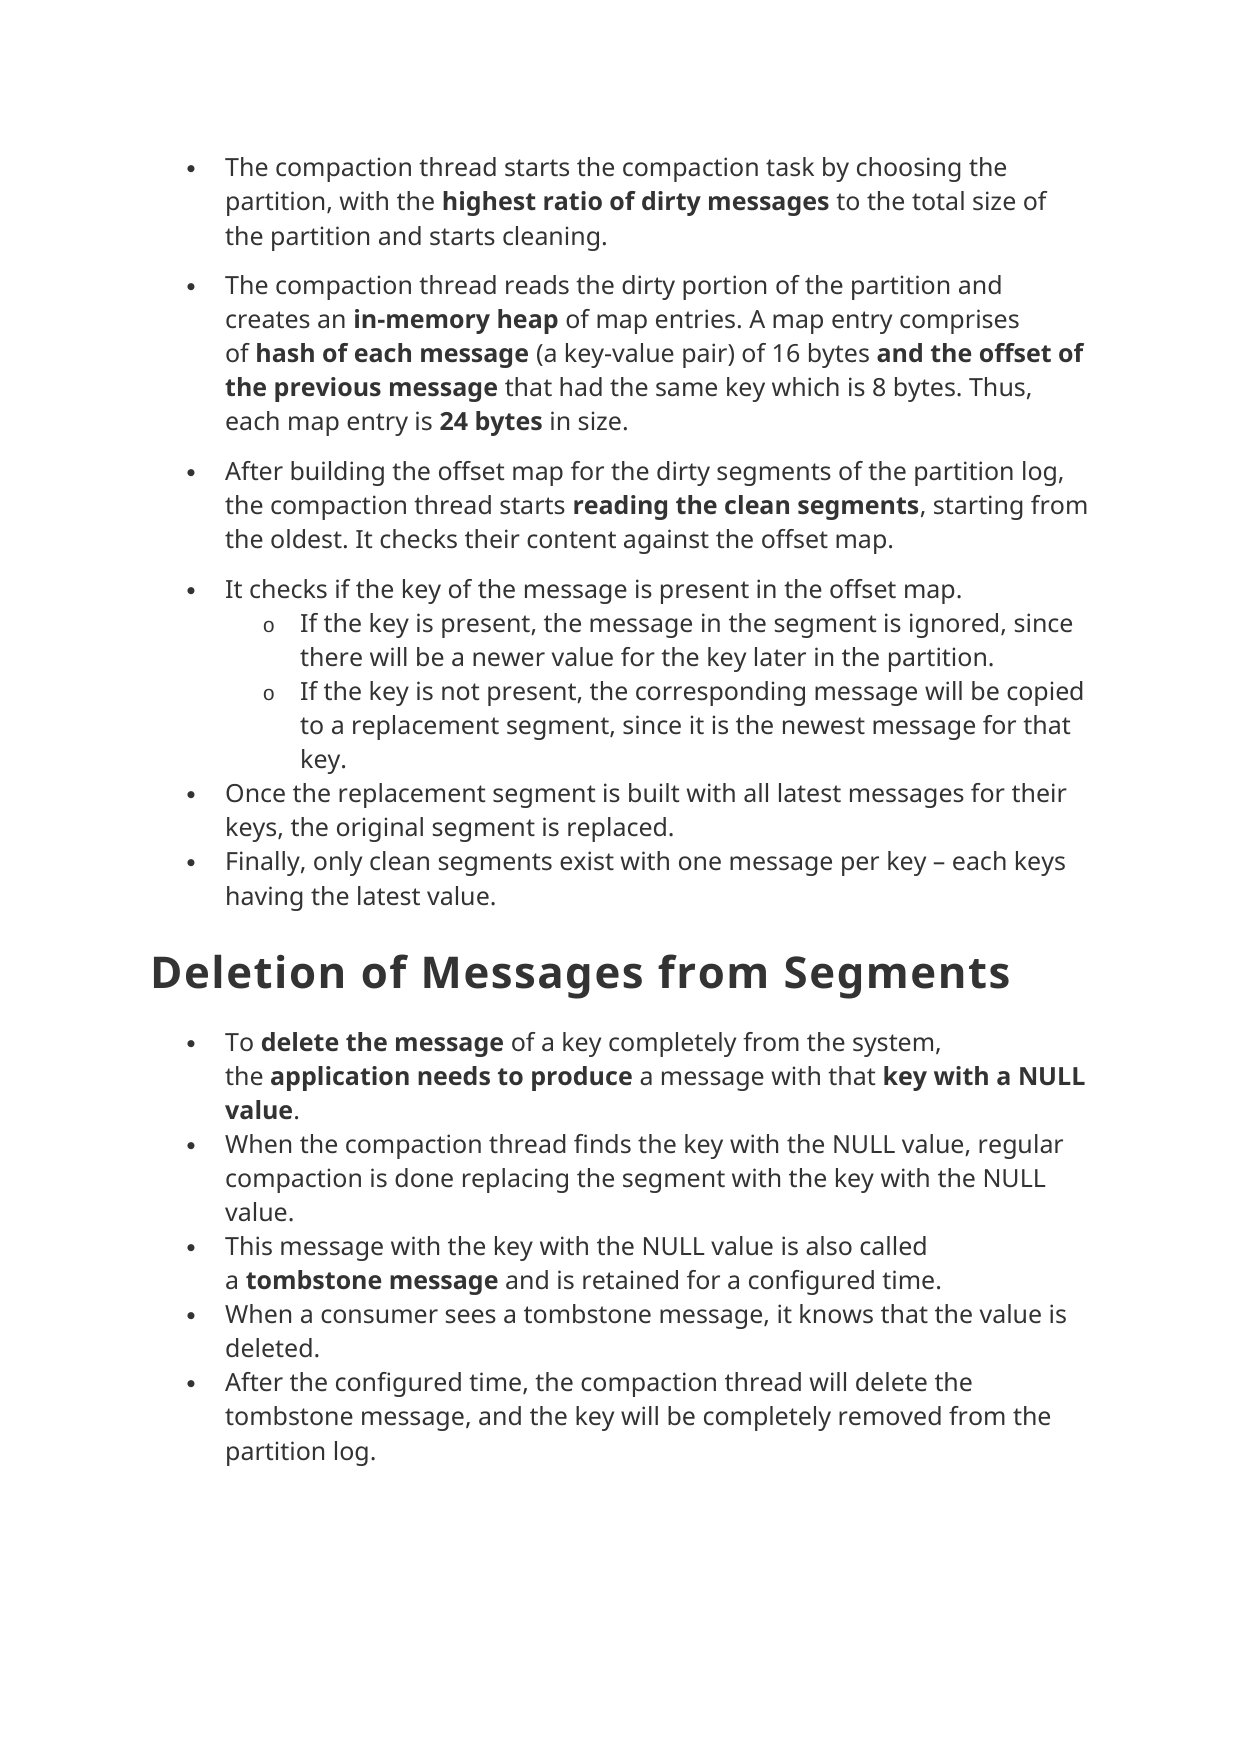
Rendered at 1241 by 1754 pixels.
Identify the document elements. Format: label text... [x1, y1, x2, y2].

list If the key is present, the message in the segment is ignored, since there will be a newer value for the key later in the partition. [262, 606, 1090, 674]
list After building the offset map for the dirty segments of the partition log, the compaction thread starts reading the clean segments, starting from the oldest. It checks their content against the offset map. [187, 454, 1090, 556]
list The compaction thread reads the dirty portion of the partition and creates an in-memory heap of map entries. A map entry comprises of hash of each message (a key-value pair) of 16 bytes and the offset of the previous message that had the same key which is 8 bytes. Thus, each map entry is 24 bytes in size. [187, 268, 1090, 438]
subtitle Deletion of Messages from Segments [150, 941, 1090, 1001]
list When the compaction thread finds the key with the NULL value, regular compaction is done replacing the segment with the key with the NULL value. [187, 1127, 1090, 1229]
list If the key is not present, the corresponding message will be copied to a replacement segment, since it is the newest message for that key. [262, 674, 1090, 776]
list After the configured time, the compaction thread will delete the tombstone message, and the key will be completely removed from the partition log. [187, 1365, 1090, 1467]
list The compaction thread starts the compaction task by choosing the partition, with the highest ratio of dirty messages to the total size of the partition and starts cleaning. [187, 150, 1090, 252]
list It checks if the key of the message is present in the offset map. [187, 572, 1090, 606]
list When a consumer sees a tombstone message, it knows that the value is deleted. [187, 1297, 1090, 1365]
list Once the replacement segment is built with all latest messages for their keys, the original segment is replaced. [187, 776, 1090, 844]
list This message with the key with the NULL value is also called a tombstone message and is retained for a configured time. [187, 1229, 1090, 1297]
list To delete the message of a key completely from the system, the application needs to produce a message with that key with a NULL value. [187, 1024, 1090, 1127]
list Finally, only clean segments exist with one message per key – each keys having the latest value. [187, 844, 1090, 912]
